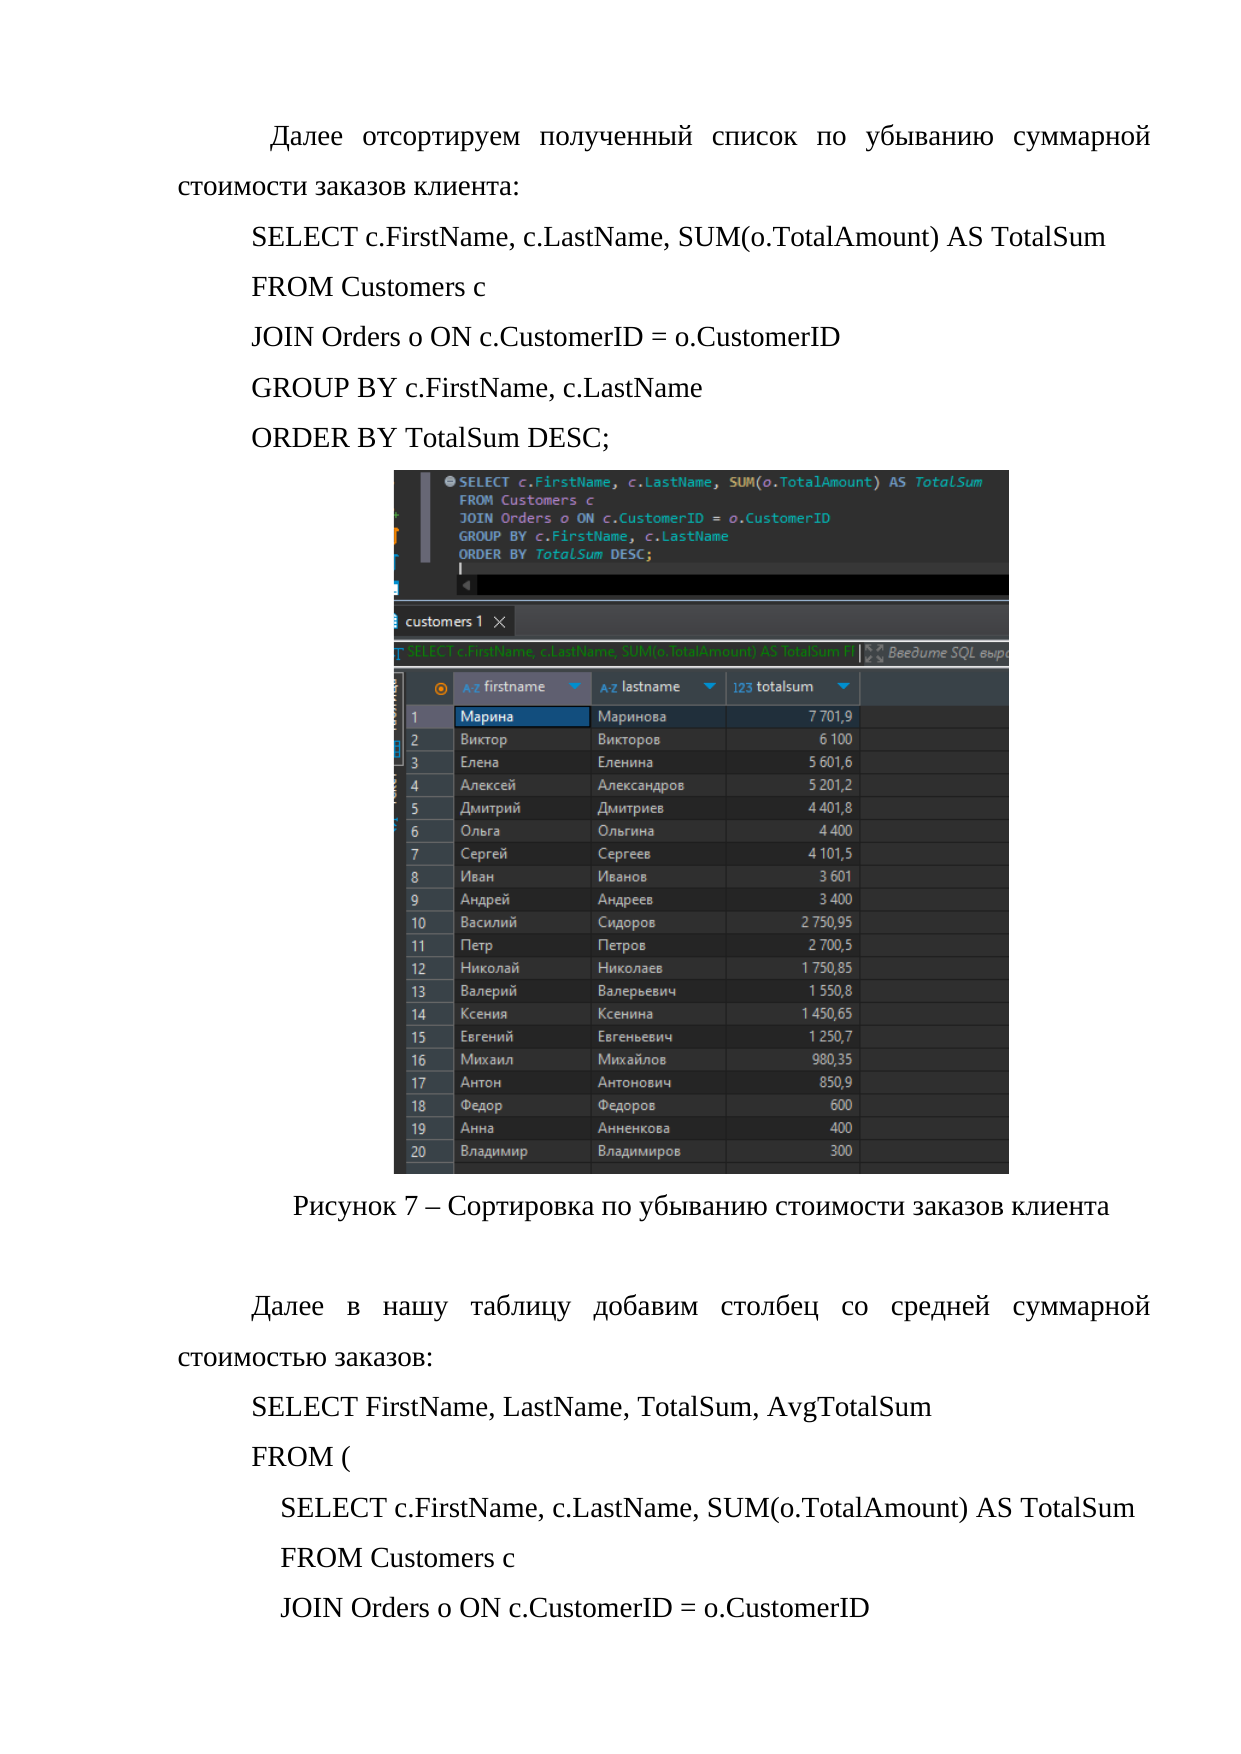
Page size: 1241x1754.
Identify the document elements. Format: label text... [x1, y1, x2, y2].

text FROM ( [177, 1439, 1152, 1473]
text SELECT c.FirstName, c.LastName, SUM(o.TotalAmount) AS TotalSum [177, 219, 1152, 252]
text ORDER BY TotalSum DESC; [177, 420, 1152, 453]
picture [393, 470, 1009, 1174]
text FROM Customers c [177, 269, 1152, 303]
text FROM Customers c [177, 1540, 1152, 1573]
text Далее отсортируем полученный список по убыванию суммарной стоимости заказов клиента: [177, 118, 1152, 202]
text GROUP BY c.FirstName, c.LastName [177, 370, 1152, 403]
text SELECT FirstName, LastName, TotalSum, AvgTotalSum [177, 1389, 1152, 1423]
text JOIN Orders o ON c.CustomerID = o.CustomerID [177, 319, 1152, 353]
text SELECT c.FirstName, c.LastName, SUM(o.TotalAmount) AS TotalSum [177, 1490, 1152, 1523]
text Рисунок 7 – Сортировка по убыванию стоимости заказов клиента [177, 1188, 1152, 1221]
text Далее в нашу таблицу добавим столбец со средней суммарной стоимостью заказов: [177, 1288, 1152, 1372]
text JOIN Orders o ON c.CustomerID = o.CustomerID [177, 1590, 1152, 1624]
